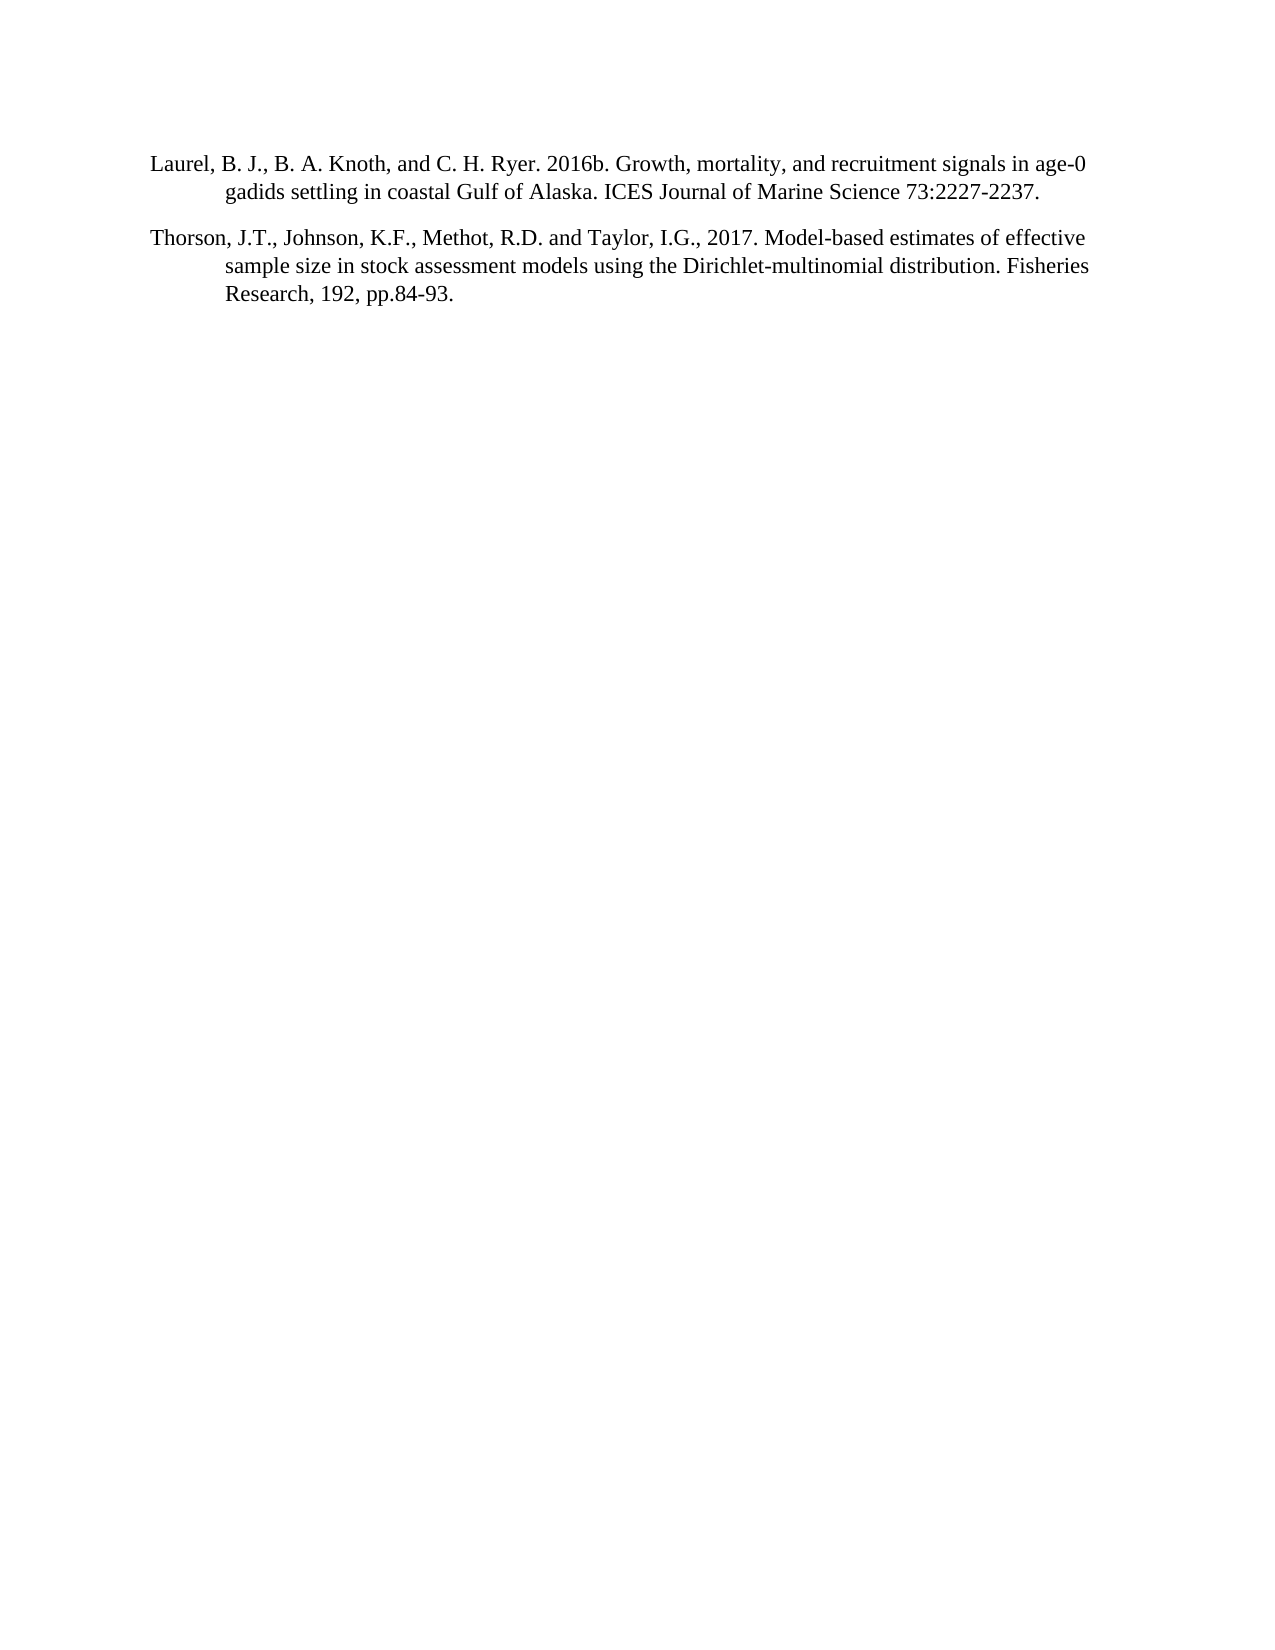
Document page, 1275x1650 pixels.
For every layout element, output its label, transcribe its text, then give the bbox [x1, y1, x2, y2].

text Thorson, J.T., Johnson, K.F., Methot, R.D. and Taylor, I.G., 2017. Model-based estimates of effective sample size in stock assessment models using the Dirichlet-multinomial distribution. Fisheries Research, 192, pp.84-93. [150, 223, 1125, 307]
text Laurel, B. J., B. A. Knoth, and C. H. Ryer. 2016b. Growth, mortality, and recruitment signals in age-0 gadids settling in coastal Gulf of Alaska. ICES Journal of Marine Science 73:2227-2237. [150, 150, 1125, 205]
